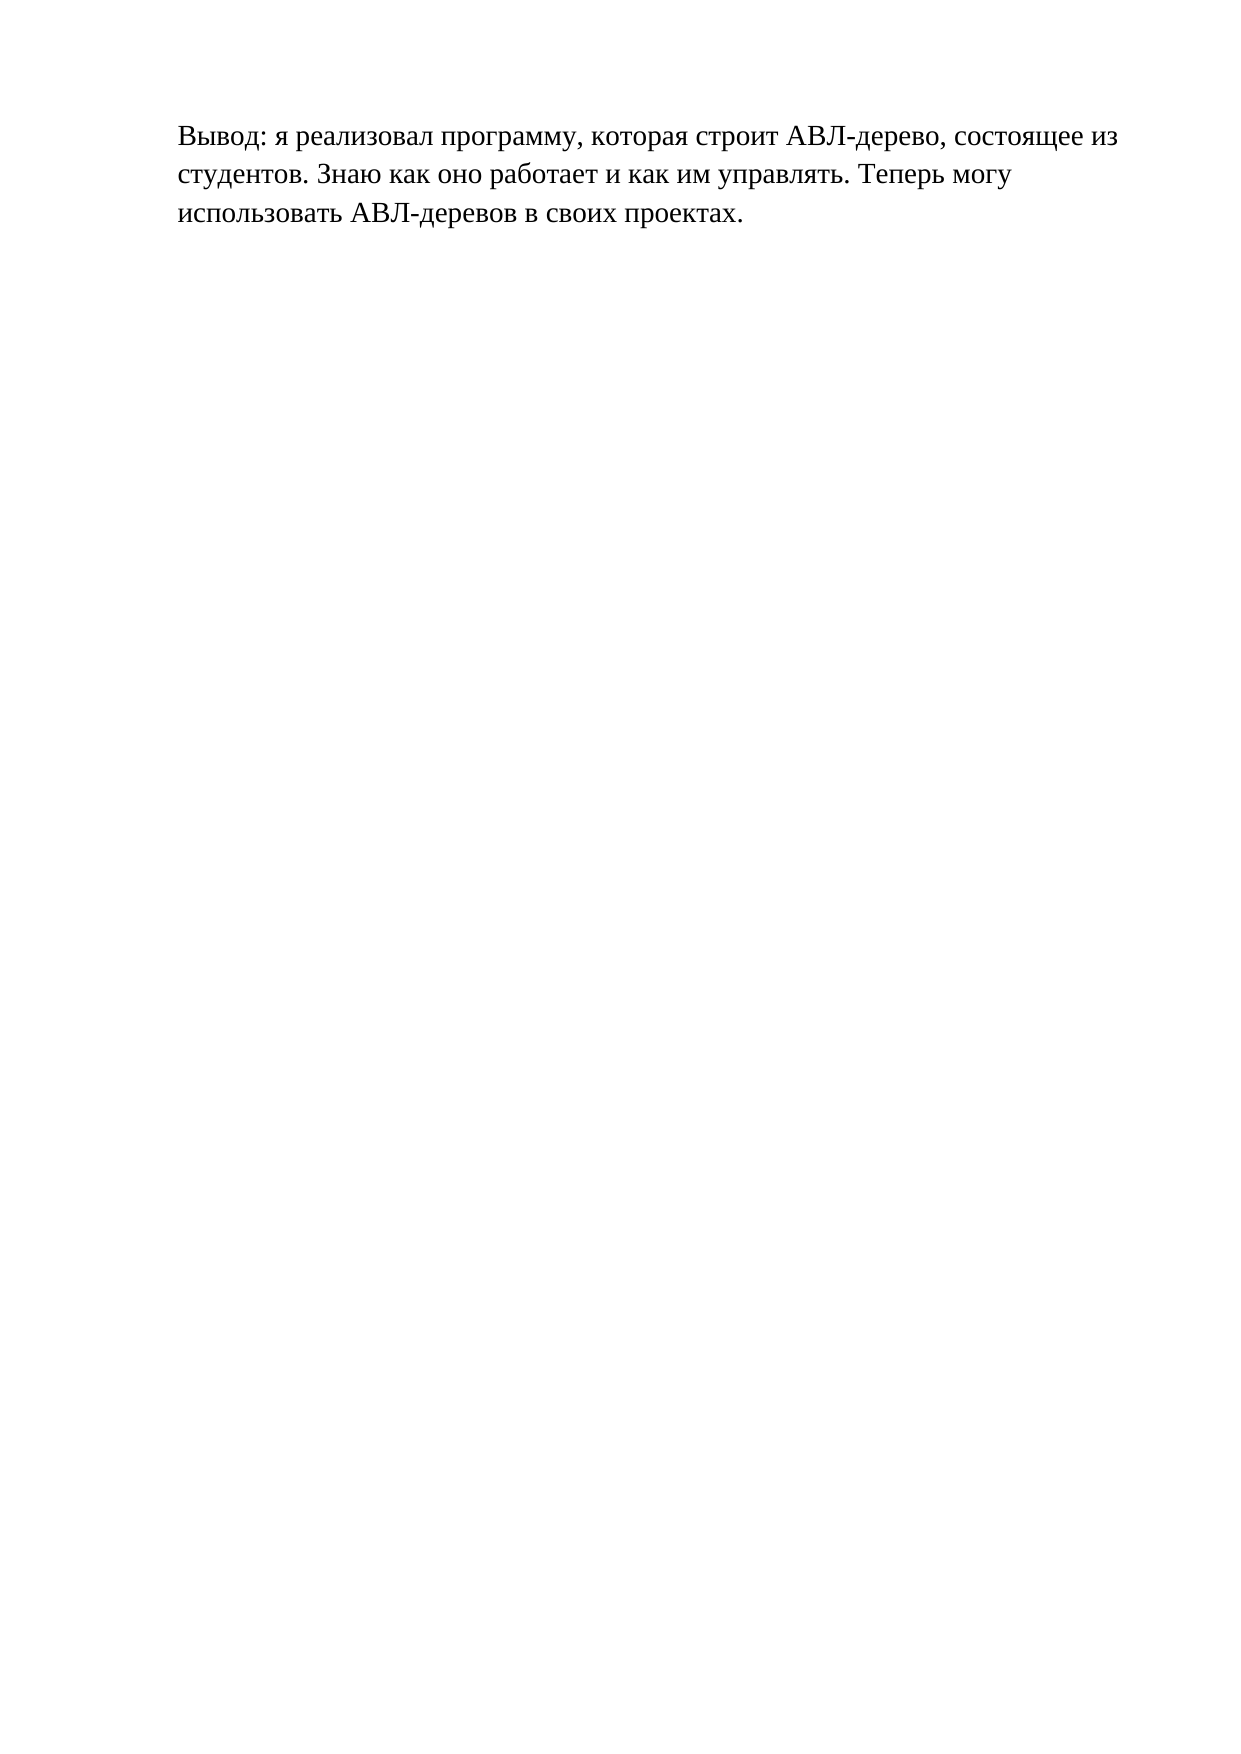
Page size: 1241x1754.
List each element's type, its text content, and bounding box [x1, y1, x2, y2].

text Вывод: я реализовал программу, которая строит АВЛ-дерево, состоящее из студентов. Знаю как оно работает и как им управлять. Теперь могу использовать АВЛ-деревов в своих проектах. [177, 118, 1152, 229]
